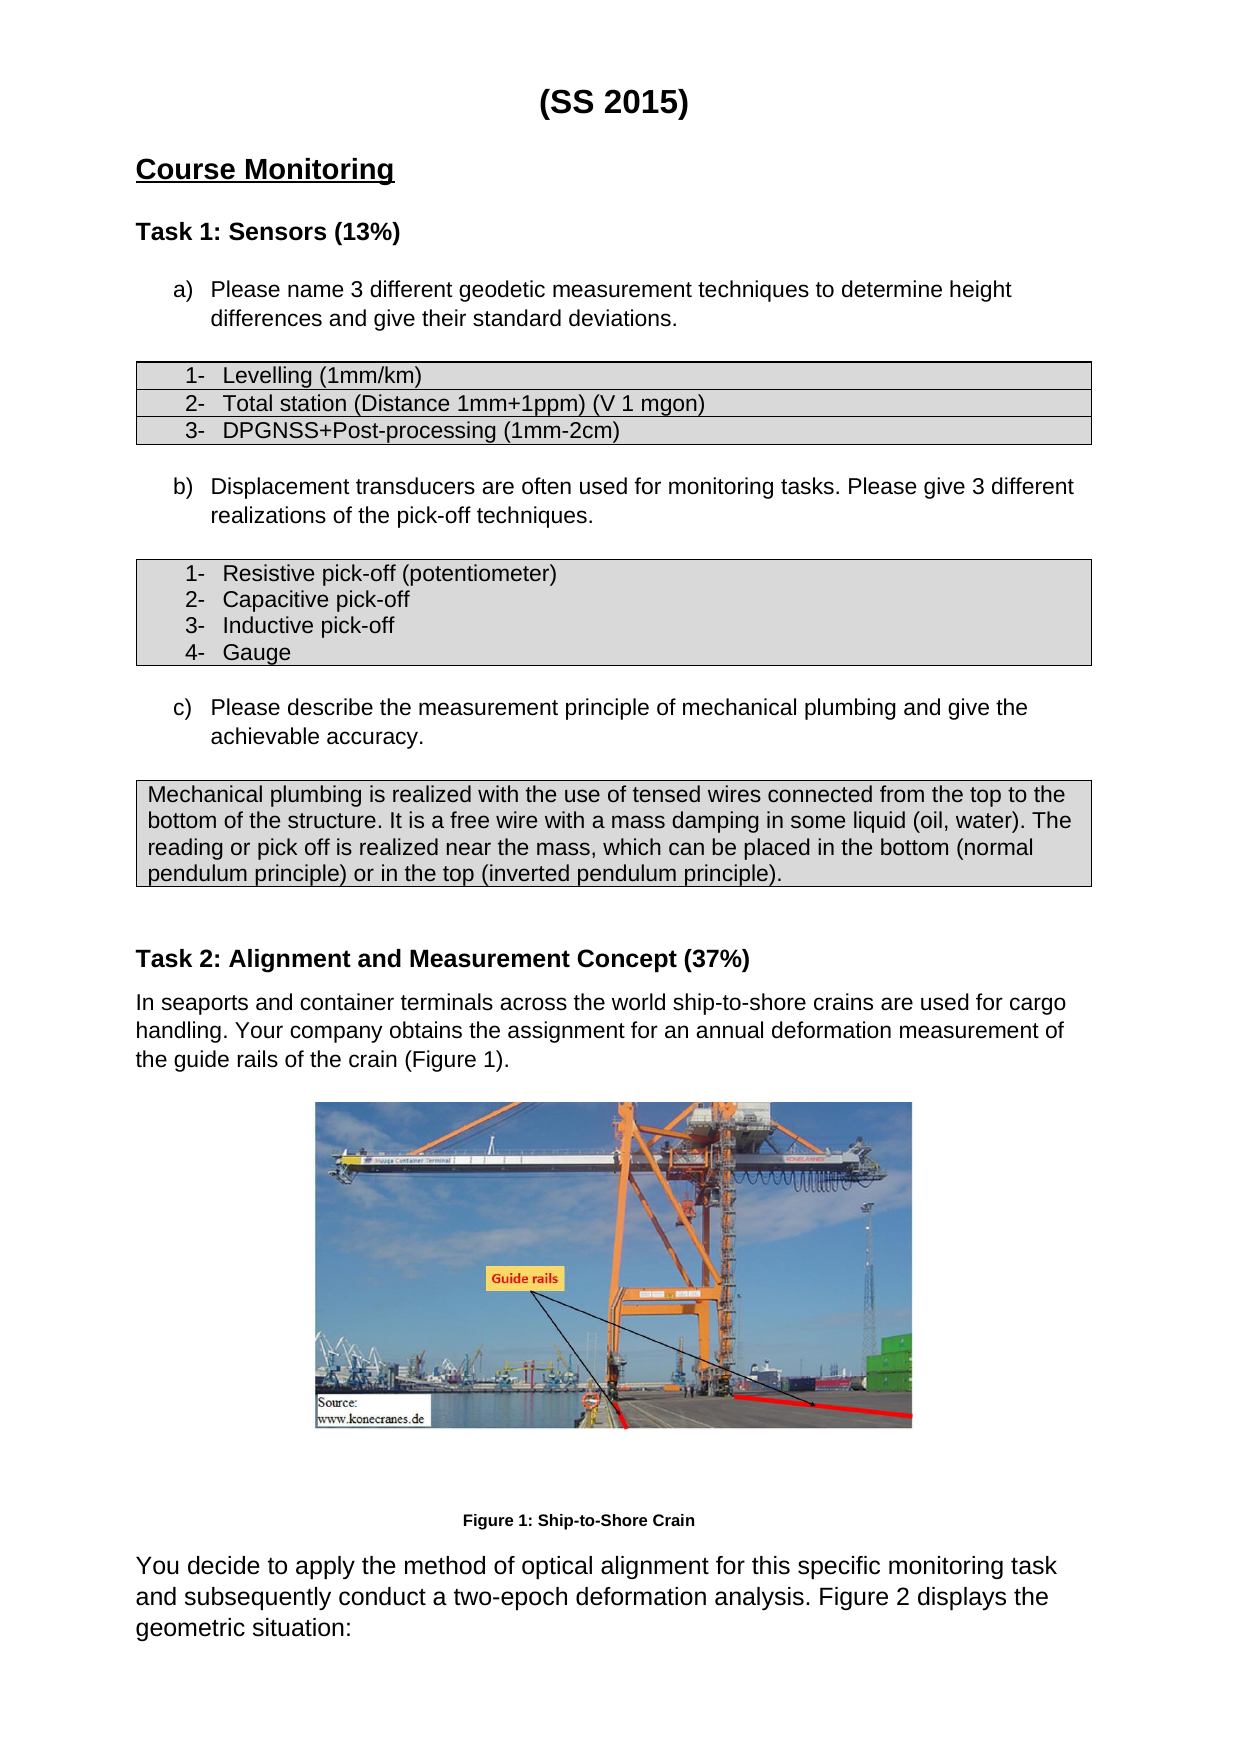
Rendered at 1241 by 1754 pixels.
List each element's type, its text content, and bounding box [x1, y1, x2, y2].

table_header Levelling (1mm/km) [137, 363, 1091, 389]
subtitle (SS 2015) [135, 82, 1092, 121]
table_header Resistive pick-off (potentiometer) Capacitive pick-off Inductive pick-off Gauge [137, 560, 1091, 665]
table_cell Total station (Distance 1mm+1ppm) (V 1 mgon) [137, 390, 1091, 416]
text In seaports and container terminals across the world ship-to-shore crains are used for cargo handling. Your company obtains the assignment for an annual deformation measurement of the guide rails of the crain (Figure 1). [135, 989, 1092, 1072]
subtitle Task 1: Sensors (13%) [135, 217, 1092, 245]
subtitle Task 2: Alignment and Measurement Concept (37%) [135, 944, 1092, 973]
table_cell DPGNSS+Post-processing (1mm-2cm) [137, 417, 1091, 444]
subtitle Course Monitoring [135, 152, 1092, 186]
list Displacement transducers are often used for monitoring tasks. Please give 3 different realizations of the pick-off techniques. [173, 473, 1092, 528]
list Please name 3 different geodetic measurement techniques to determine height differences and give their standard deviations. [173, 276, 1092, 331]
table_header Mechanical plumbing is realized with the use of tensed wires connected from the top to the bottom of the structure. It is a free wire with a mass damping in some liquid (oil, water). The reading or pick off is realized near the mass, which can be placed in the bottom (normal pendulum principle) or in the top (inverted pendulum principle). [137, 781, 1091, 886]
text You decide to apply the method of optical alignment for this specific monitoring task and subsequently conduct a two-epoch deformation analysis. Figure 2 displays the geometric situation: [135, 1551, 1092, 1642]
text Figure 1: Ship-to-Shore Crain [463, 1511, 1092, 1530]
list Please describe the measurement principle of mechanical plumbing and give the achievable accuracy. [173, 694, 1092, 749]
picture [312, 1102, 914, 1430]
